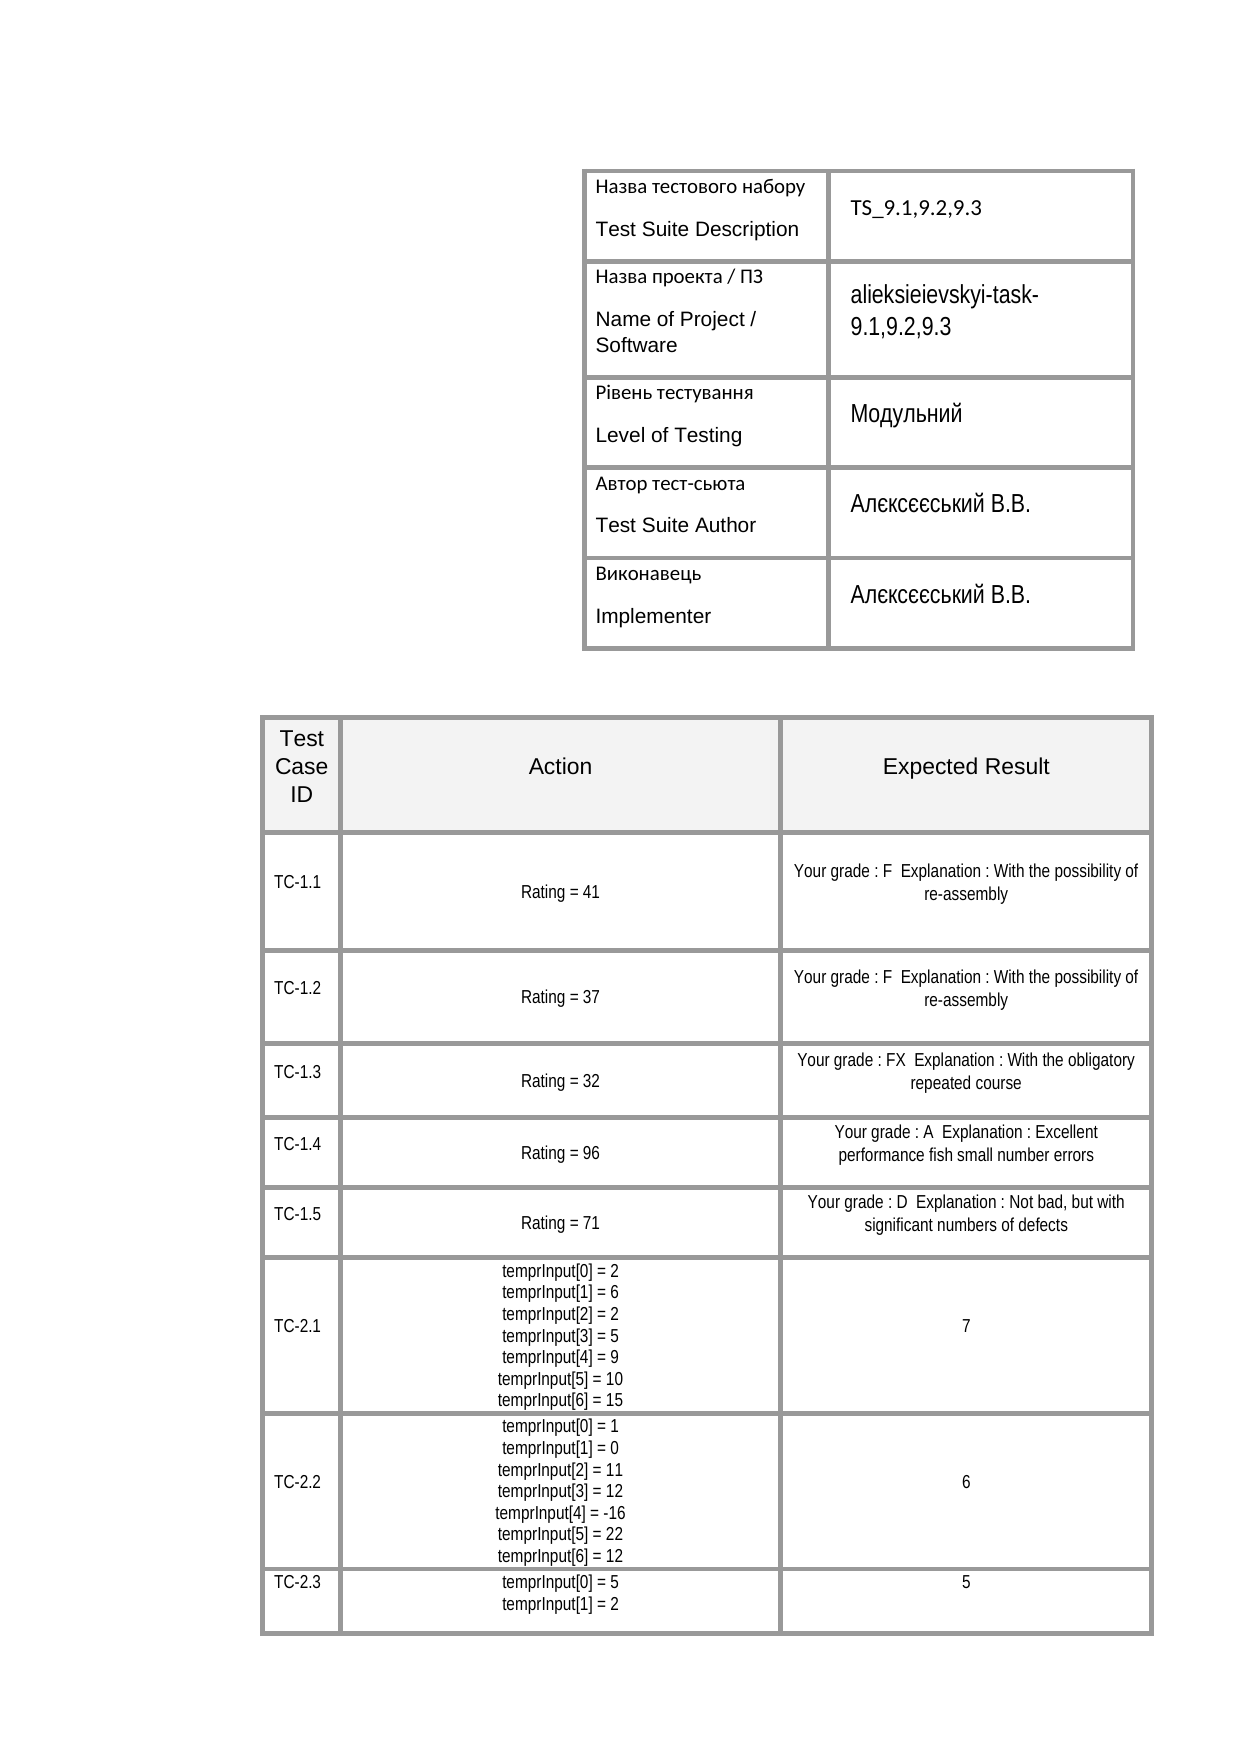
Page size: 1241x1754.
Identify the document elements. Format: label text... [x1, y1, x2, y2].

table_header Test Case ID [265, 720, 338, 830]
table_cell Назва проекта / ПЗ Name of Project / Software [587, 264, 826, 375]
table_cell TC-1.5 [265, 1190, 338, 1255]
table_cell Рівень тестування Level of Testing [587, 380, 826, 465]
table_cell TC-2.3 [265, 1571, 338, 1631]
table_cell Rating = 37 [343, 953, 778, 1041]
table_cell TC-1.3 [265, 1046, 338, 1115]
table_cell temprInput[0] = 2 temprInput[1] = 6 temprInput[2] = 2 temprInput[3] = 5 temprInput[4] = 9 temprInput[5] = 10 temprInput[6] = 15 [343, 1260, 778, 1411]
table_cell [343, 1571, 778, 1631]
table_cell TC-1.4 [265, 1120, 338, 1185]
table_cell Алєксєєський В.В. [831, 560, 1131, 646]
table_cell 5 [783, 1571, 1149, 1631]
table_cell Модульний [831, 380, 1131, 465]
table_cell TC-1.1 [265, 835, 338, 948]
table_header Expected Result [783, 720, 1149, 830]
table_cell TC-2.2 [265, 1416, 338, 1566]
table_cell Your grade : F Explanation : With the possibility of re-assembly [783, 953, 1149, 1041]
table_cell TC-2.1 [265, 1260, 338, 1411]
table_cell Rating = 96 [343, 1120, 778, 1185]
table_cell Rating = 32 [343, 1046, 778, 1115]
table_header TS_9.1,9.2,9.3 [831, 173, 1131, 259]
table_cell Виконавець Implementer [587, 560, 826, 646]
table_cell Rating = 71 [343, 1190, 778, 1255]
table_cell 7 [783, 1260, 1149, 1411]
table_cell temprInput[0] = 1 temprInput[1] = 0 temprInput[2] = 11 temprInput[3] = 12 temprInput[4] = -16 temprInput[5] = 22 temprInput[6] = 12 [343, 1416, 778, 1566]
table_cell Your grade : D Explanation : Not bad, but with significant numbers of defects [783, 1190, 1149, 1255]
table_cell Your grade : F Explanation : With the possibility of re-assembly [783, 835, 1149, 948]
table_cell аlieksieievskyi-task-9.1,9.2,9.3 [831, 264, 1131, 375]
table_cell 6 [783, 1416, 1149, 1566]
table_cell Rating = 41 [343, 835, 778, 948]
table_cell TC-1.2 [265, 953, 338, 1041]
table_cell Автор тест-сьюта Test Suite Author [587, 470, 826, 556]
table_cell Алєксєєський В.В. [831, 470, 1131, 556]
table_cell Your grade : A Explanation : Excellent performance fish small number errors [783, 1120, 1149, 1185]
table_header Action [343, 720, 778, 830]
table_header Назва тестового набору Test Suite Description [587, 173, 826, 259]
table_cell Your grade : FX Explanation : With the obligatory repeated course [783, 1046, 1149, 1115]
